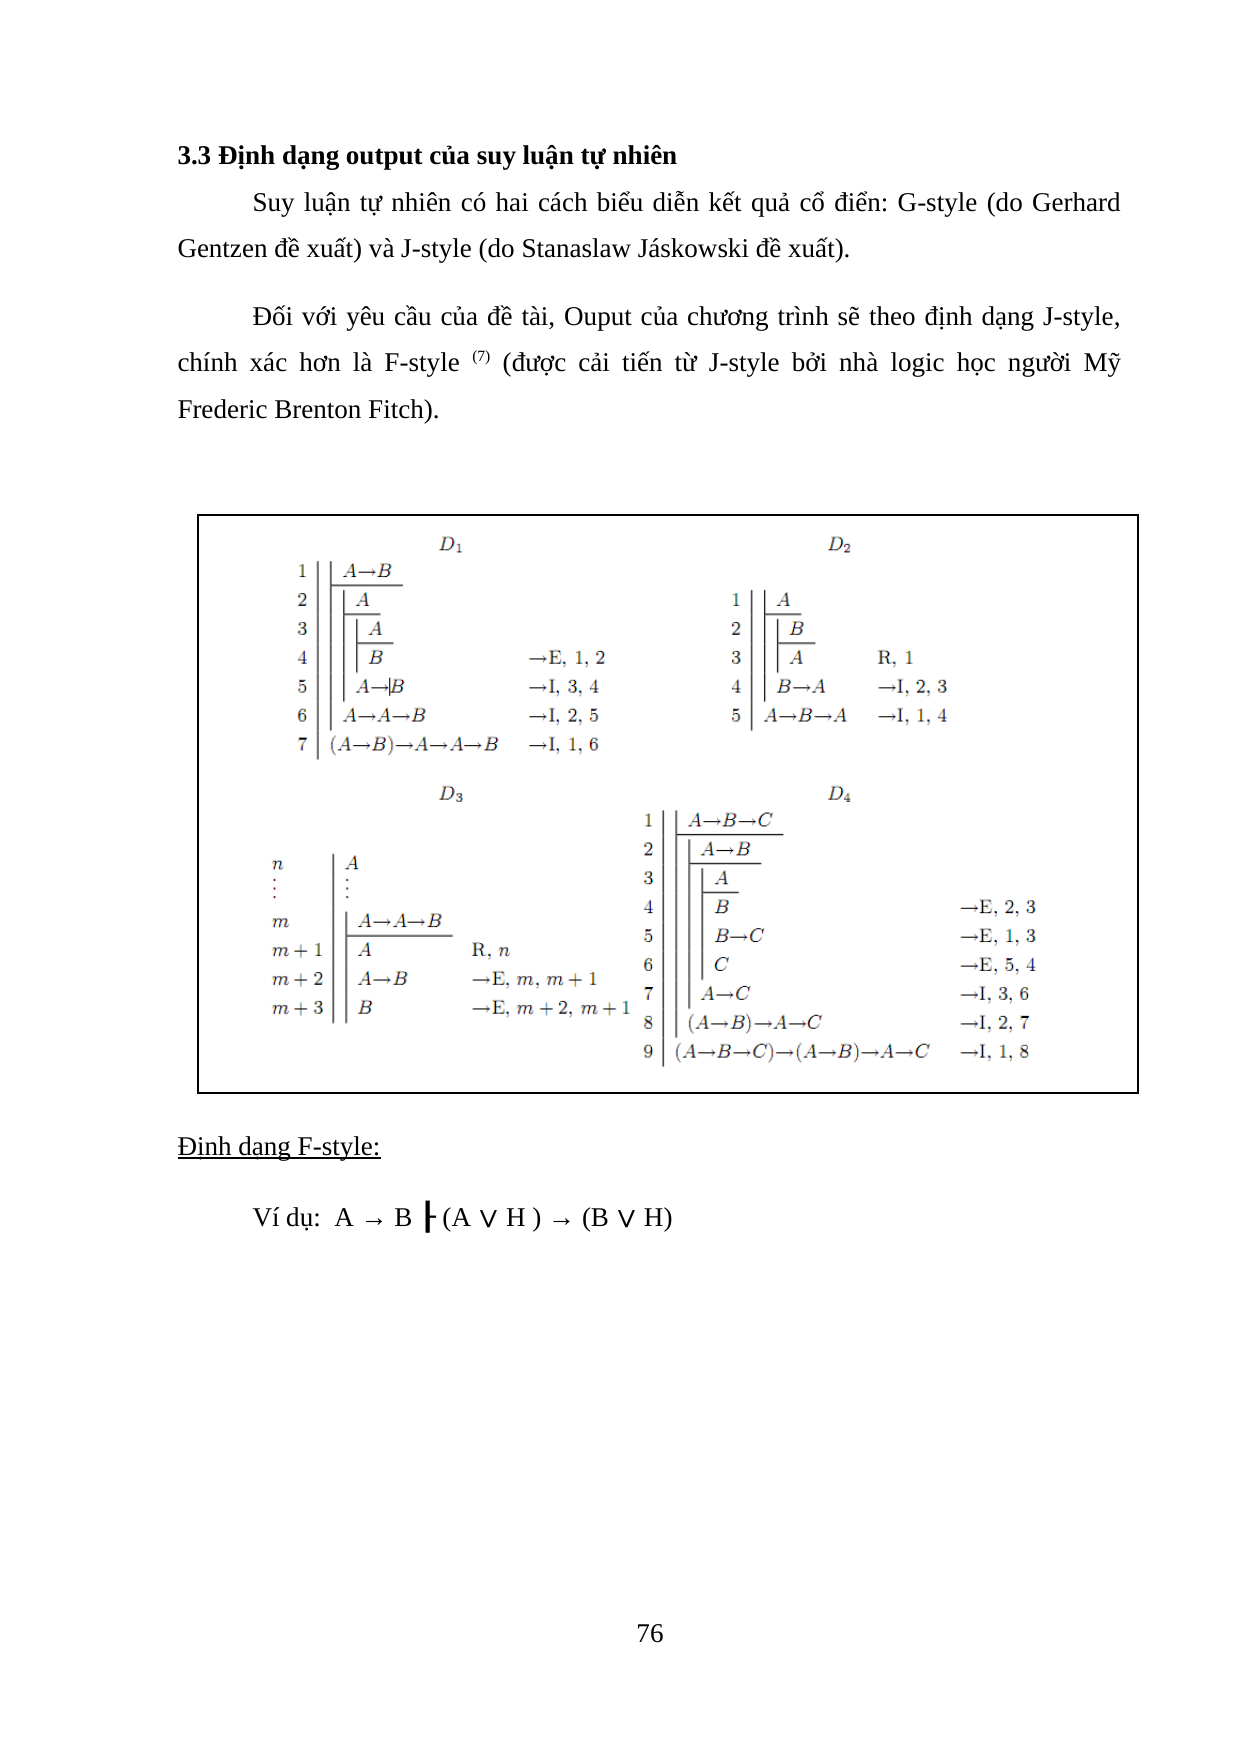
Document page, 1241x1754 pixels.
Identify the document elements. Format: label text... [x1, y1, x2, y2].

text Đối với yêu cầu của đề tài, Ouput của chương trình sẽ theo định dạng J-style, chính xác hơn là F-style (7) (được cải tiến từ J-style bởi nhà logic học người Mỹ Frederic Brenton Fitch). [177, 300, 1122, 424]
picture [199, 516, 1137, 1092]
subtitle 3.3 Định dạng output của suy luận tự nhiên [177, 139, 1122, 170]
text Ví dụ: A → B ┠ (A ∨ H ) → (B ∨ H) [177, 1198, 1122, 1234]
text Suy luận tự nhiên có hai cách biểu diễn kết quả cổ điển: G-style (do Gerhard Gentzen đề xuất) và J-style (do Stanaslaw Jáskowski đề xuất). [177, 186, 1122, 263]
